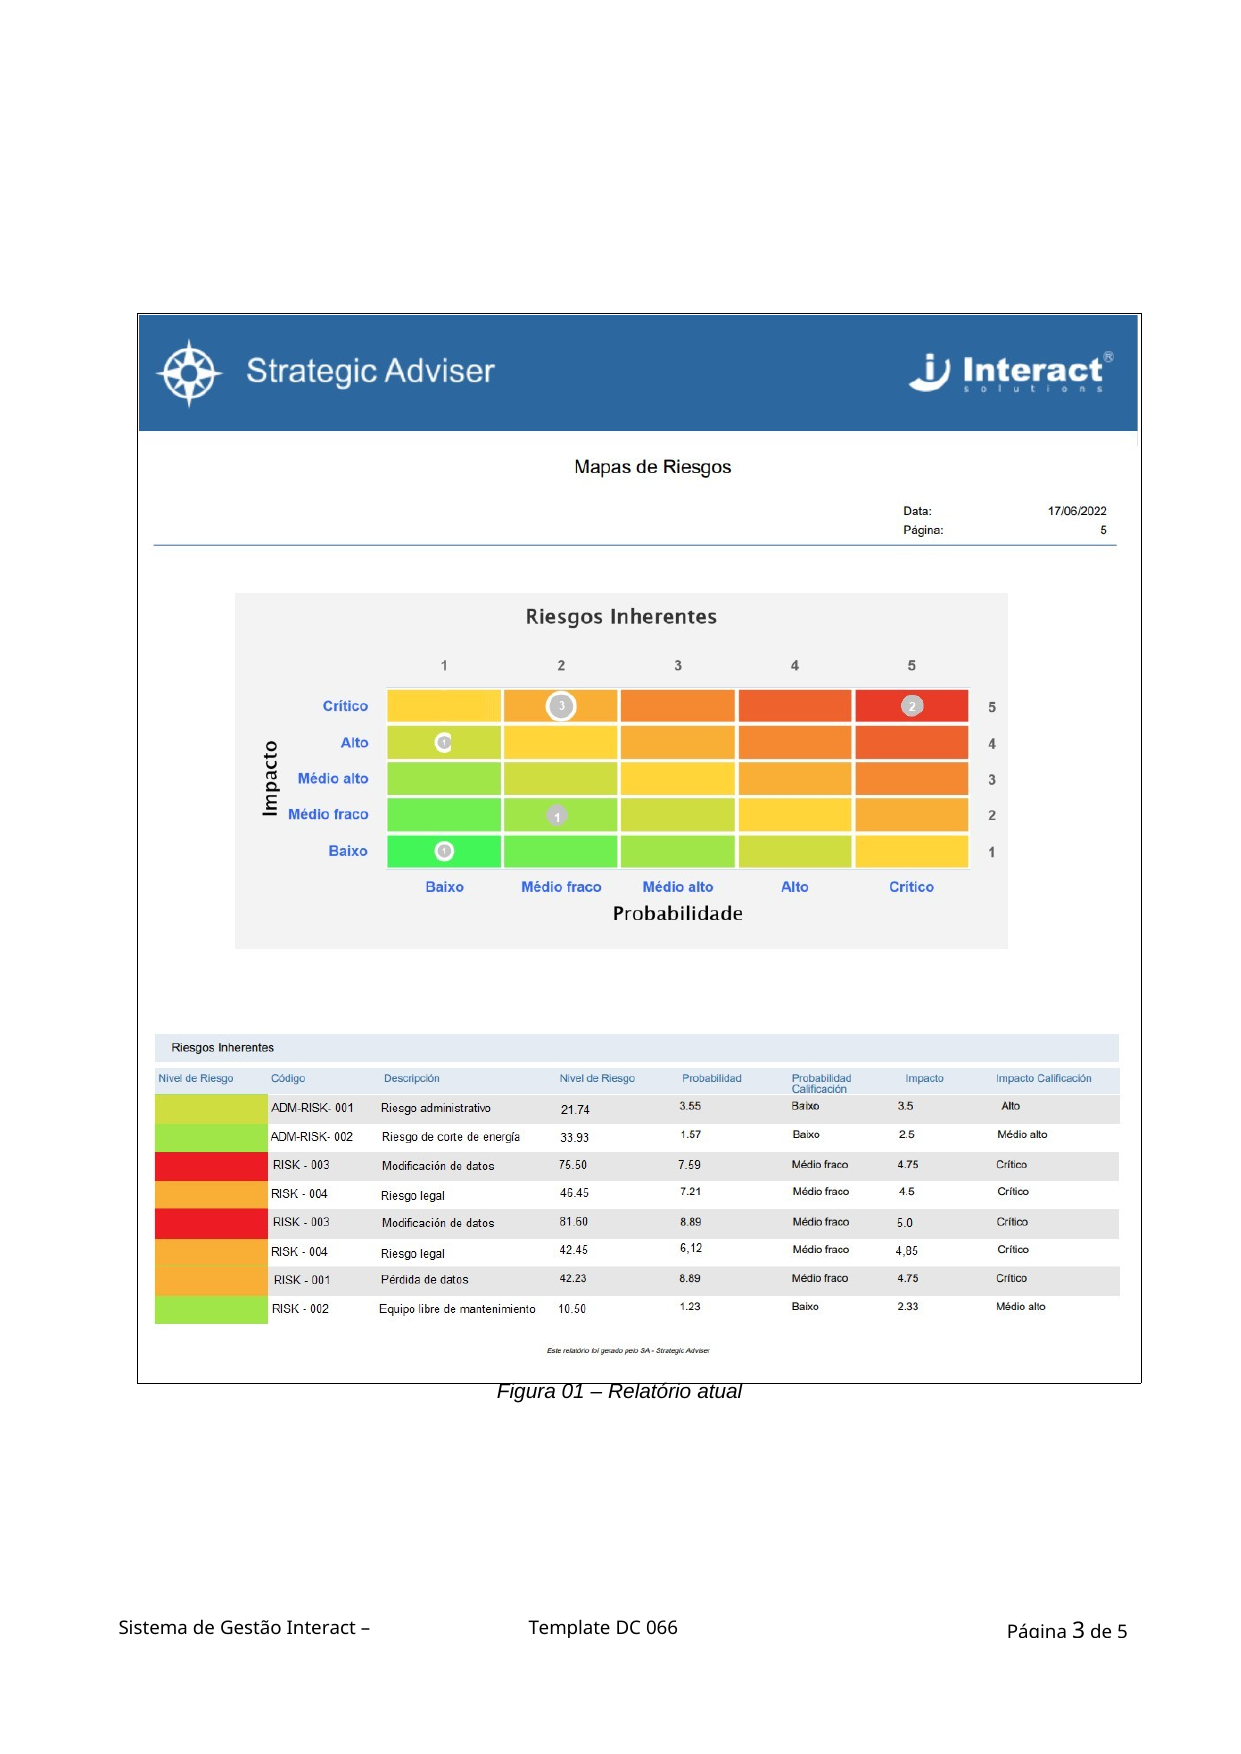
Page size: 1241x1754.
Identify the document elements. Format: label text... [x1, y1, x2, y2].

text Figura 01 – Relatório atual [495, 1383, 743, 1402]
picture [139, 315, 1138, 1358]
